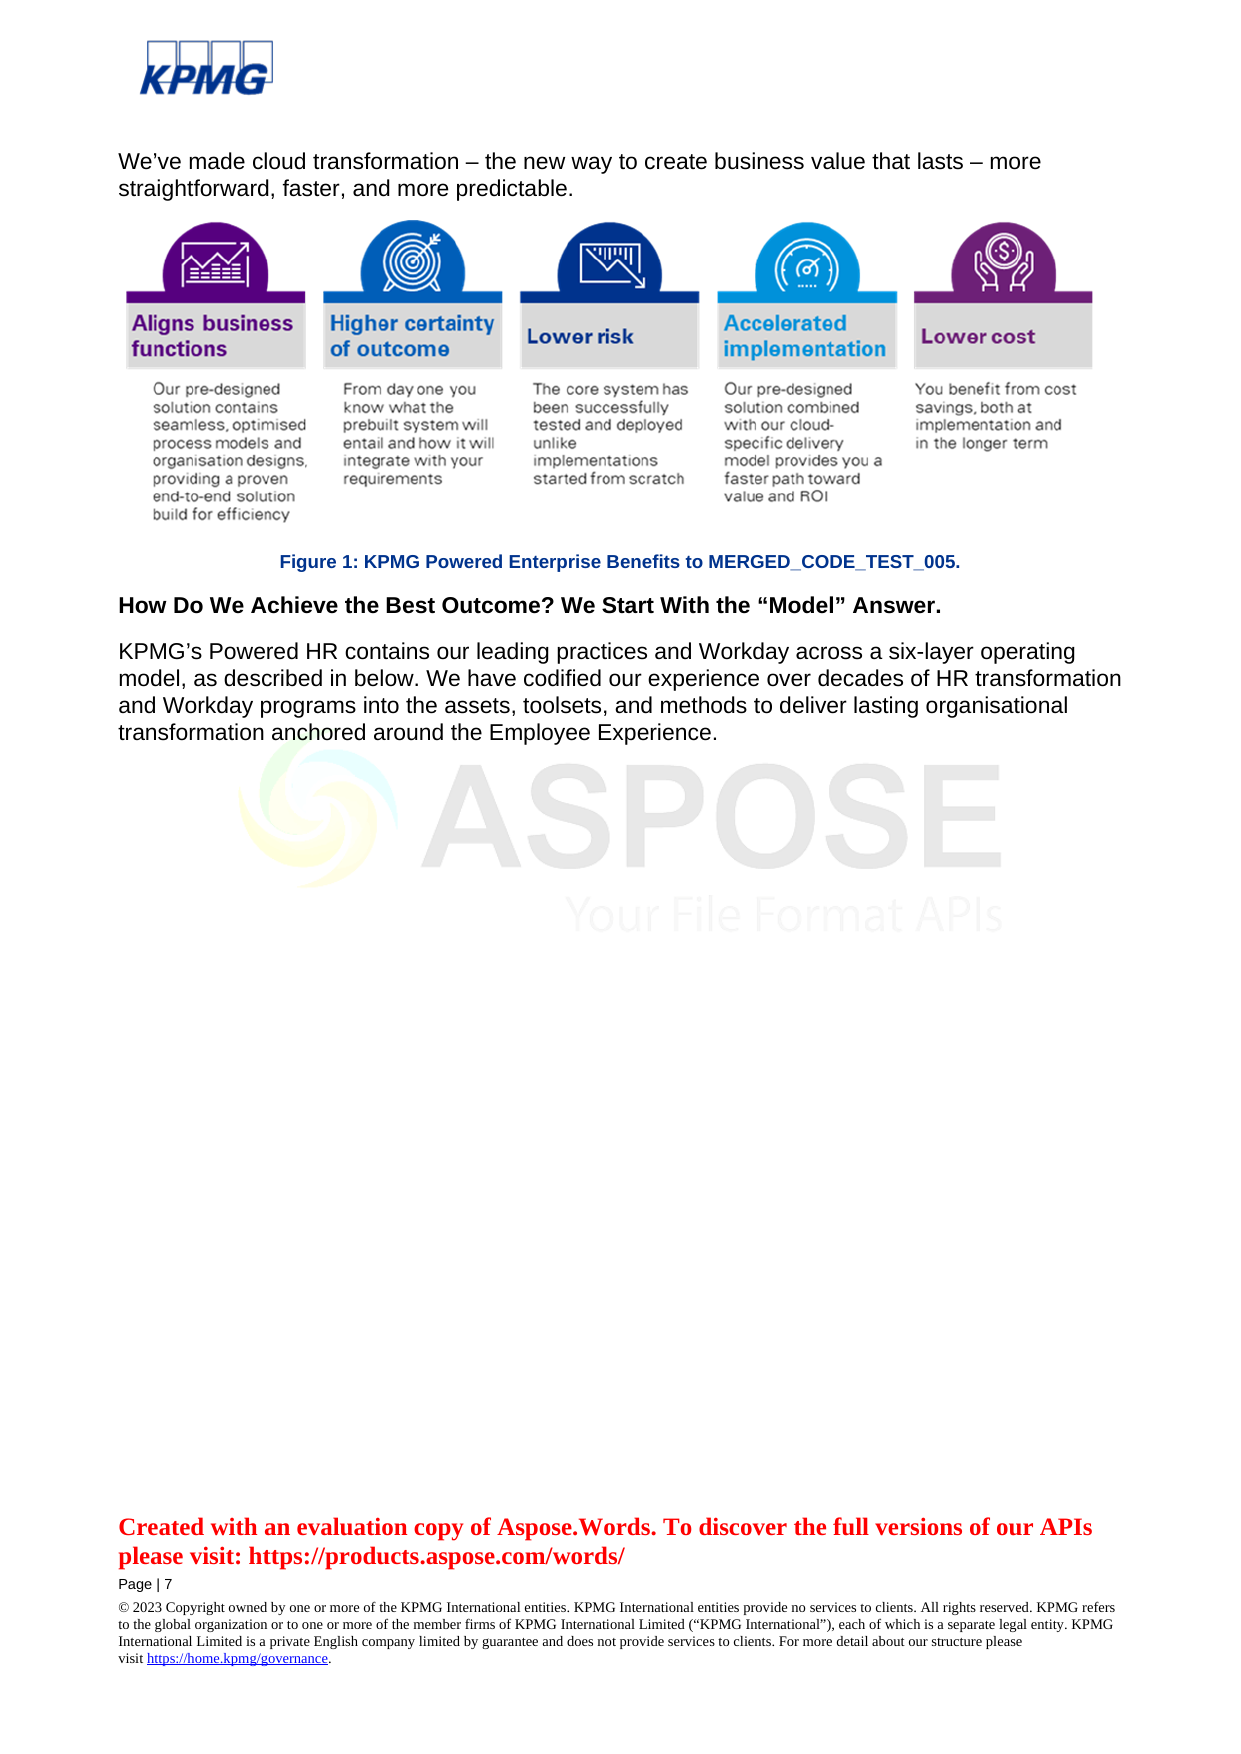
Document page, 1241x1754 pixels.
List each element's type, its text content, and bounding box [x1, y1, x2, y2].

text How Do We Achieve the Best Outcome? We Start With the “Model” Answer. [118, 591, 1122, 618]
picture [118, 220, 1093, 533]
text We’ve made cloud transformation – the new way to create business value that lasts – more straightforward, faster, and more predictable. [118, 148, 1122, 202]
text KPMG’s Powered HR contains our leading practices and Workday across a six-layer operating model, as described in below. We have codified our experience over decades of HR transformation and Workday programs into the assets, toolsets, and methods to deliver lasting organisational transformation anchored around the Employee Experience. [118, 637, 1122, 745]
picture [118, 0, 302, 136]
